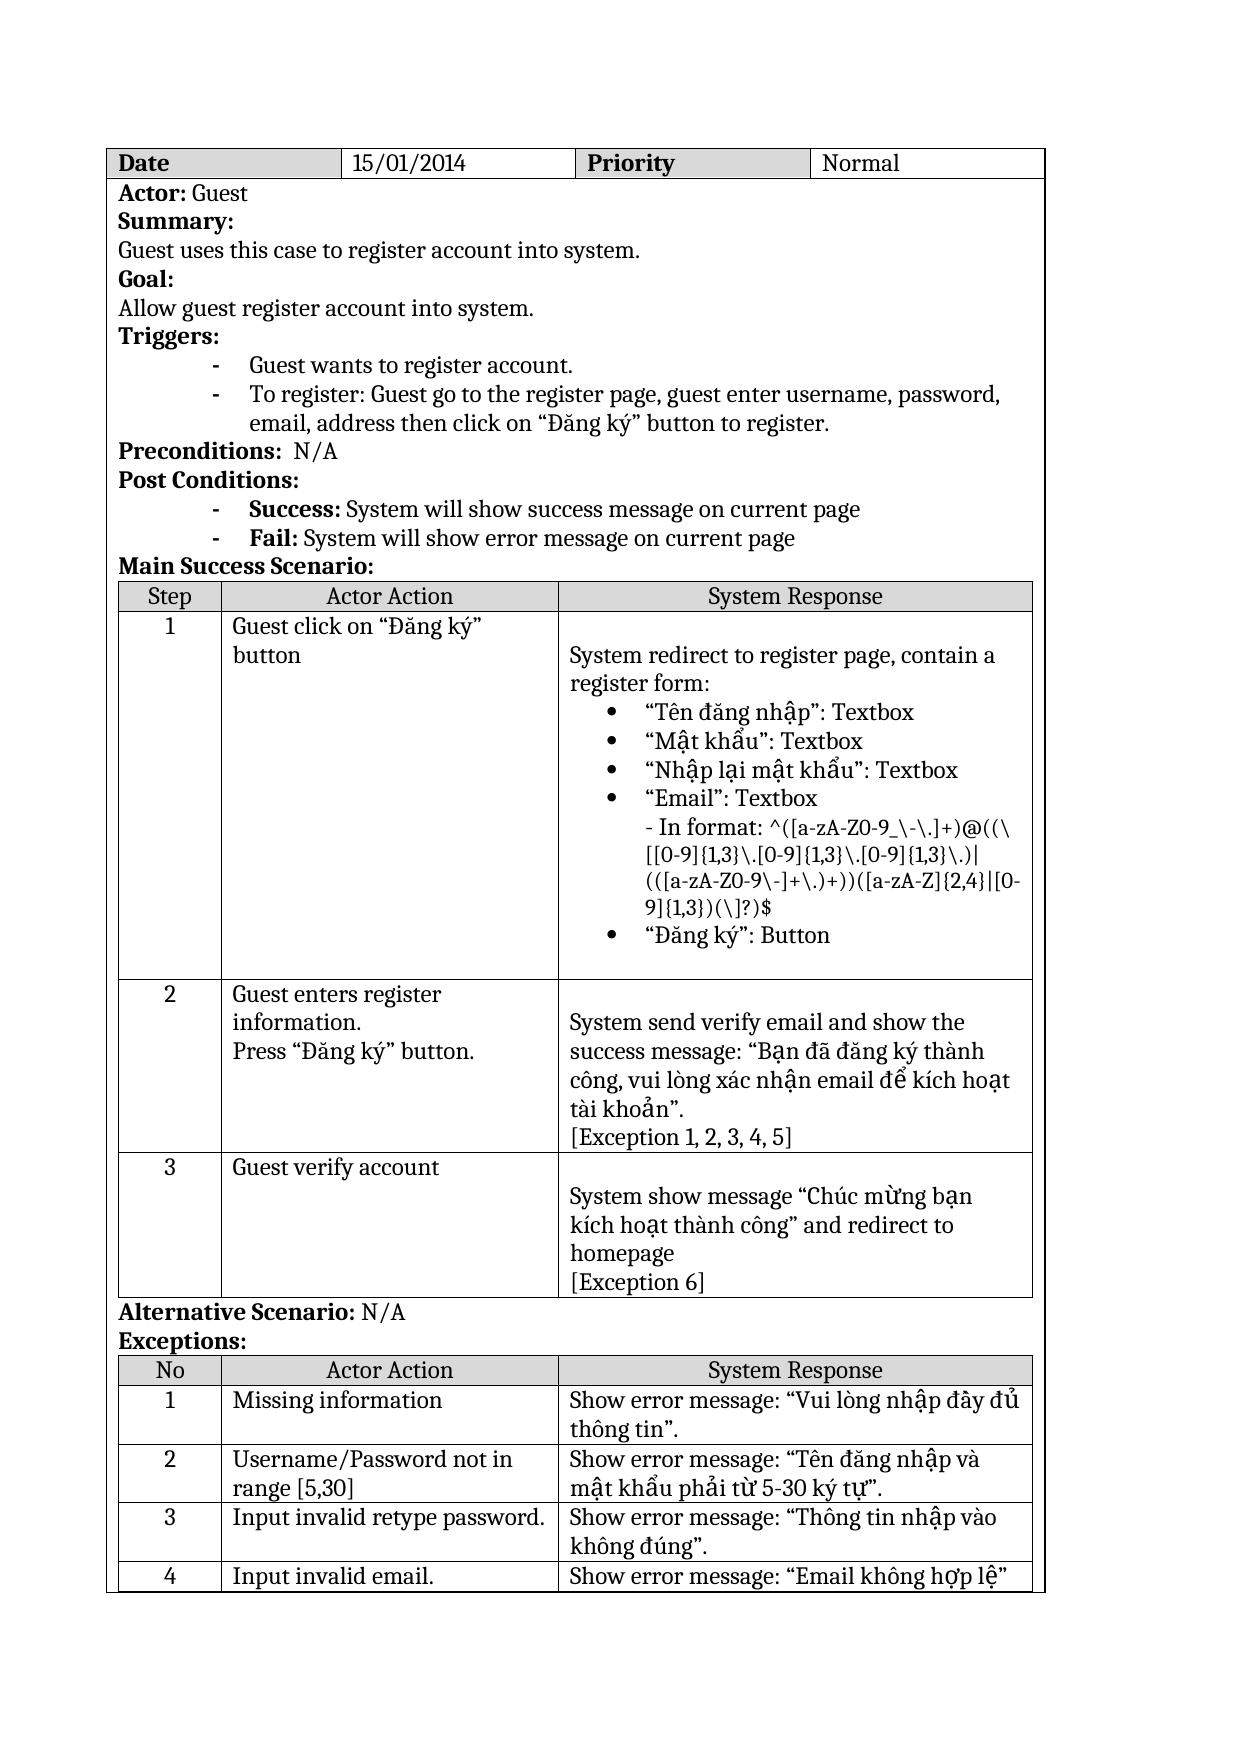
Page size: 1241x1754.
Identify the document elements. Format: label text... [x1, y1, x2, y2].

table_cell Normal [811, 149, 1044, 177]
table_cell 15/01/2014 [342, 149, 575, 177]
table_cell Date [107, 149, 341, 177]
table_cell Priority [576, 149, 810, 177]
